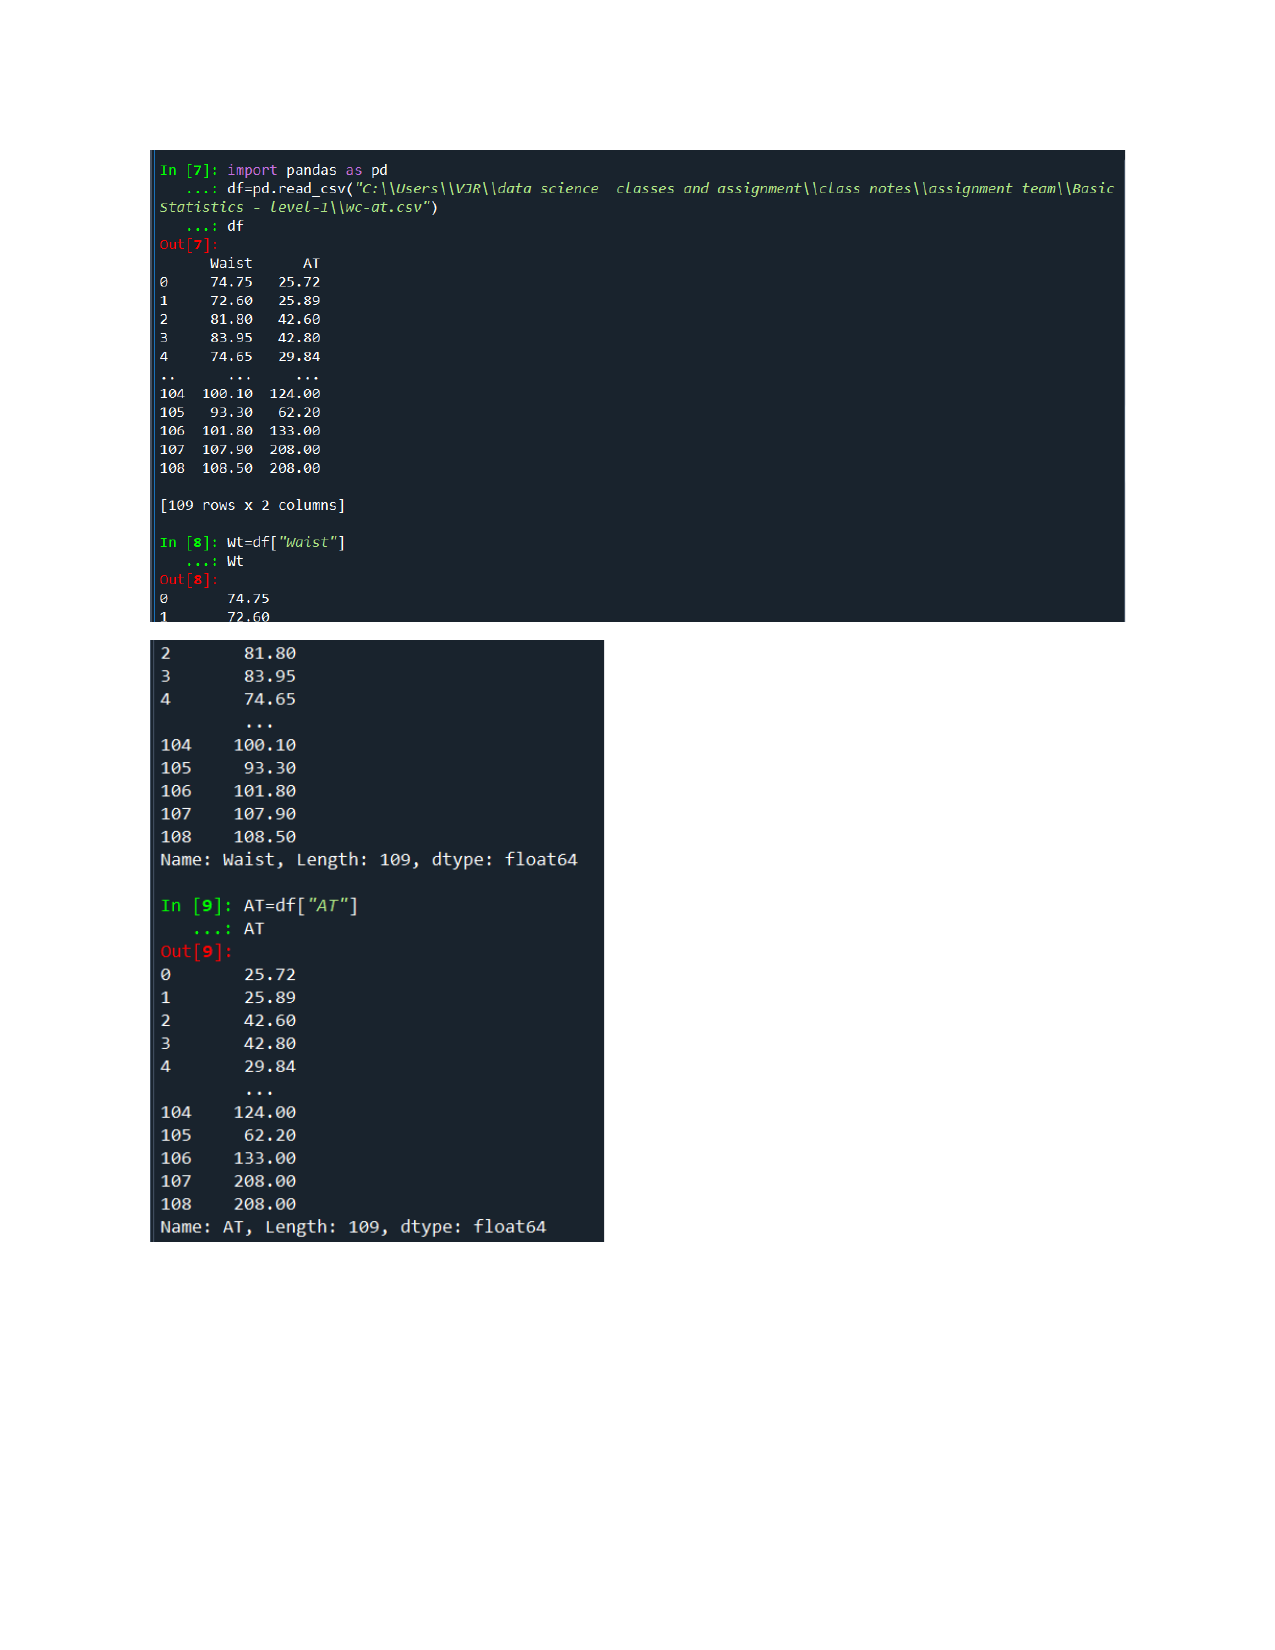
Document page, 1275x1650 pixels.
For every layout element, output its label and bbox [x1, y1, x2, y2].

picture [150, 640, 605, 1242]
picture [150, 150, 1125, 622]
